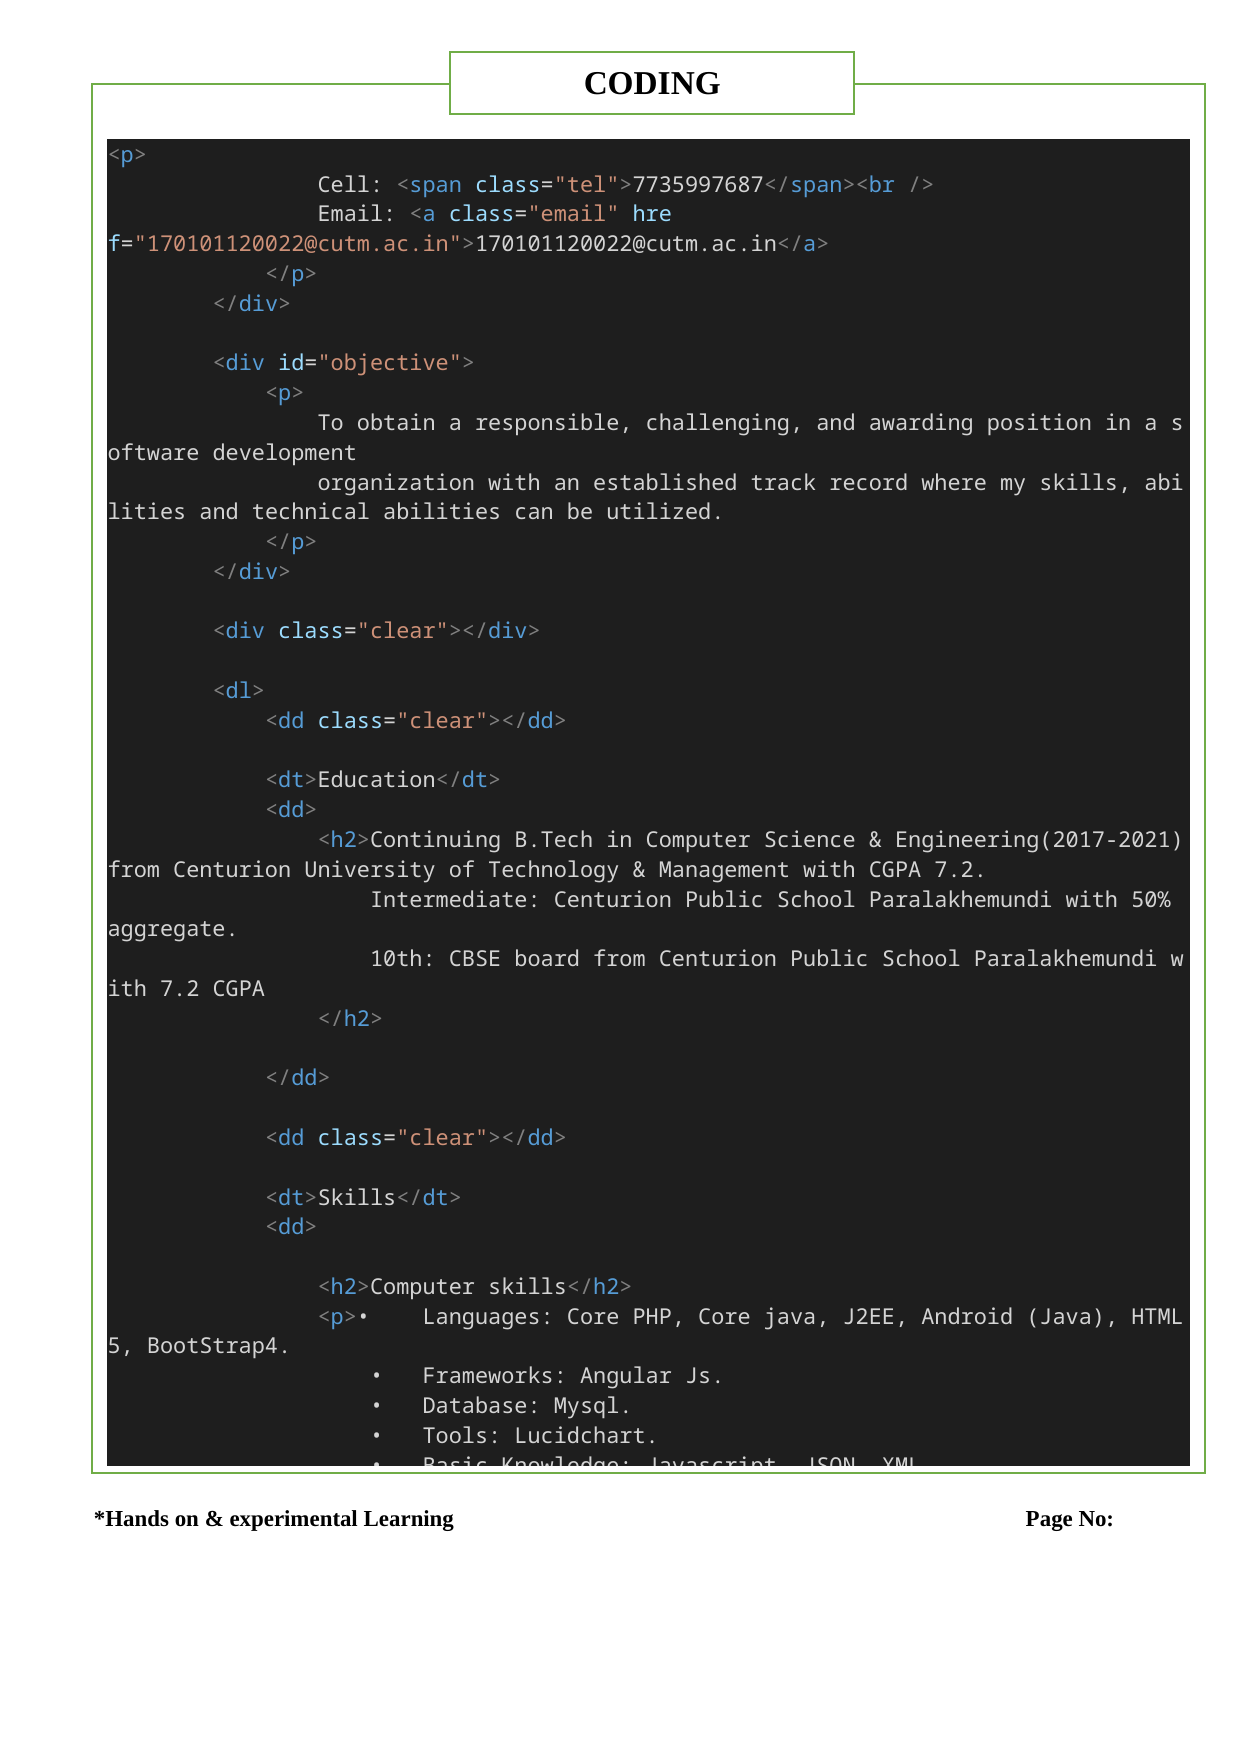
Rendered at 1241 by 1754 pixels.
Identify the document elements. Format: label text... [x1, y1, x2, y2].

text *Hands on & experimental Learning Page No: [94, 1505, 1118, 1531]
